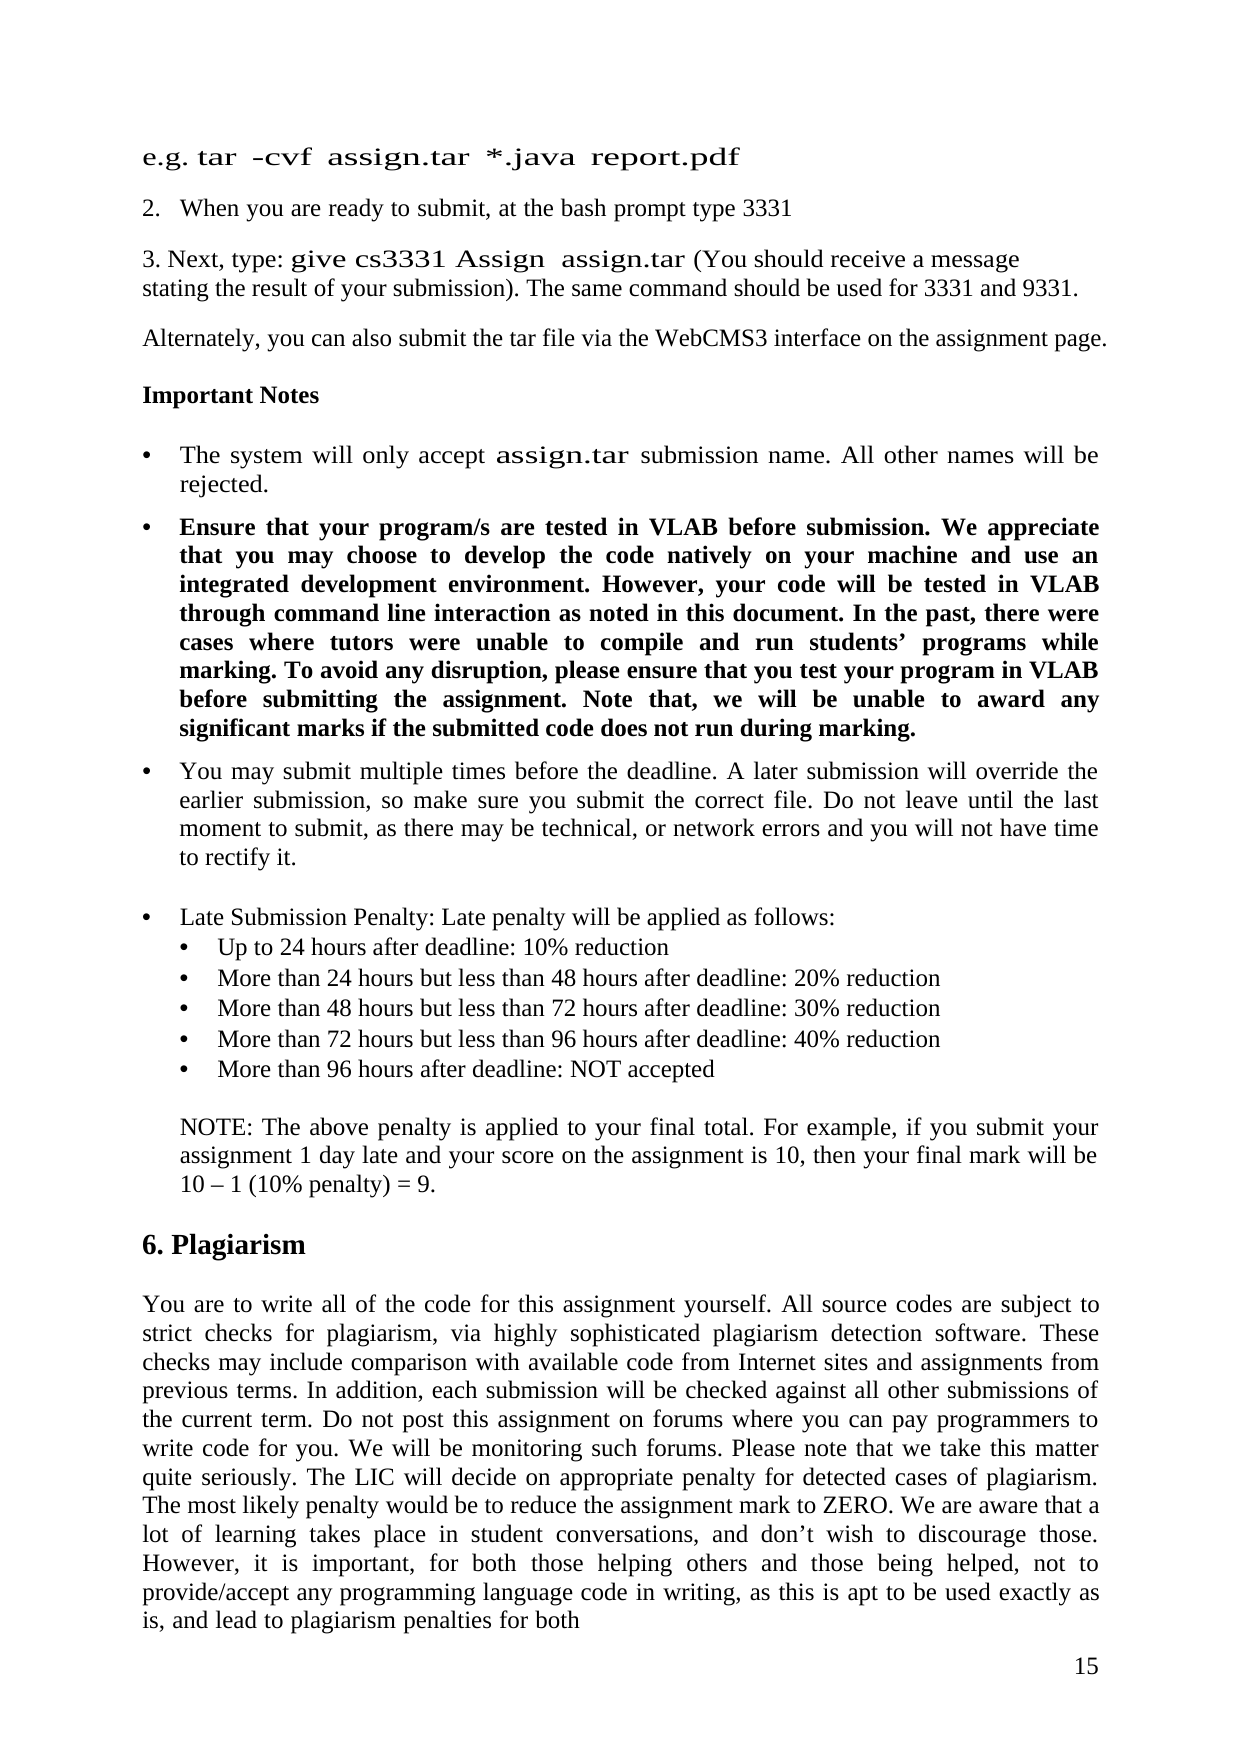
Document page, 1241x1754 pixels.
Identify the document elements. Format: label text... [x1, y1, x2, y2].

list More than 24 hours but less than 48 hours after deadline: 20% reduction [179, 962, 1163, 991]
list More than 48 hours but less than 72 hours after deadline: 30% reduction [179, 993, 1163, 1022]
list Up to 24 hours after deadline: 10% reduction [179, 932, 1163, 961]
list More than 96 hours after deadline: NOT accepted [179, 1054, 1163, 1083]
text NOTE: The above penalty is applied to your final total. For example, if you submit your assignment 1 day late and your score on the assignment is 10, then your final mark will be 10 – 1 (10% penalty) = 9. [179, 1112, 1099, 1198]
list More than 72 hours but less than 96 hours after deadline: 40% reduction [179, 1023, 1163, 1052]
subtitle Important Notes [142, 380, 1163, 409]
text e.g. tar -cvf assign.tar *.java report.pdf [142, 142, 1163, 171]
list The system will only accept assign.tar submission name. All other names will be rejected. [142, 440, 1099, 498]
list Late Submission Penalty: Late penalty will be applied as follows: [142, 902, 1163, 930]
subtitle Plagiarism [142, 1227, 1163, 1260]
list You may submit multiple times before the deadline. A later submission will override the earlier submission, so make sure you submit the correct file. Do not leave until the last moment to submit, as there may be technical, or network errors and you will not have time to rectify it. [142, 756, 1099, 871]
text Alternately, you can also submit the tar file via the WebCMS3 interface on the assignment page. [142, 323, 1163, 351]
text You are to write all of the code for this assignment yourself. All source codes are subject to strict checks for plagiarism, via highly sophisticated plagiarism detection software. These checks may include comparison with available code from Internet sites and assignments from previous terms. In addition, each submission will be checked against all other submissions of the current term. Do not post this assignment on forums where you can pay programmers to write code for you. We will be monitoring such forums. Please note that we take this matter quite seriously. The LIC will decide on appropriate penalty for detected cases of plagiarism. The most likely penalty would be to reduce the assignment mark to ZERO. We are aware that a lot of learning takes place in student conversations, and don’t wish to discourage those. However, it is important, for both those helping others and those being helped, not to provide/accept any programming language code in writing, as this is apt to be used exactly as is, and lead to plagiarism penalties for both [142, 1289, 1099, 1634]
list When you are ready to submit, at the bash prompt type 3331 [142, 193, 1163, 222]
subtitle Ensure that your program/s are tested in VLAB before submission. We appreciate that you may choose to develop the code natively on your machine and use an integrated development environment. However, your code will be tested in VLAB through command line interaction as noted in this document. In the past, there were cases where tutors were unable to compile and run students’ programs while marking. To avoid any disruption, please ensure that you test your program in VLAB before submitting the assignment. Note that, we will be unable to award any significant marks if the submitted code does not run during marking. [142, 511, 1099, 742]
list Next, type: give cs3331 Assign assign.tar (You should receive a message stating the result of your submission). The same command should be used for 3331 and 9331. [142, 244, 1079, 302]
